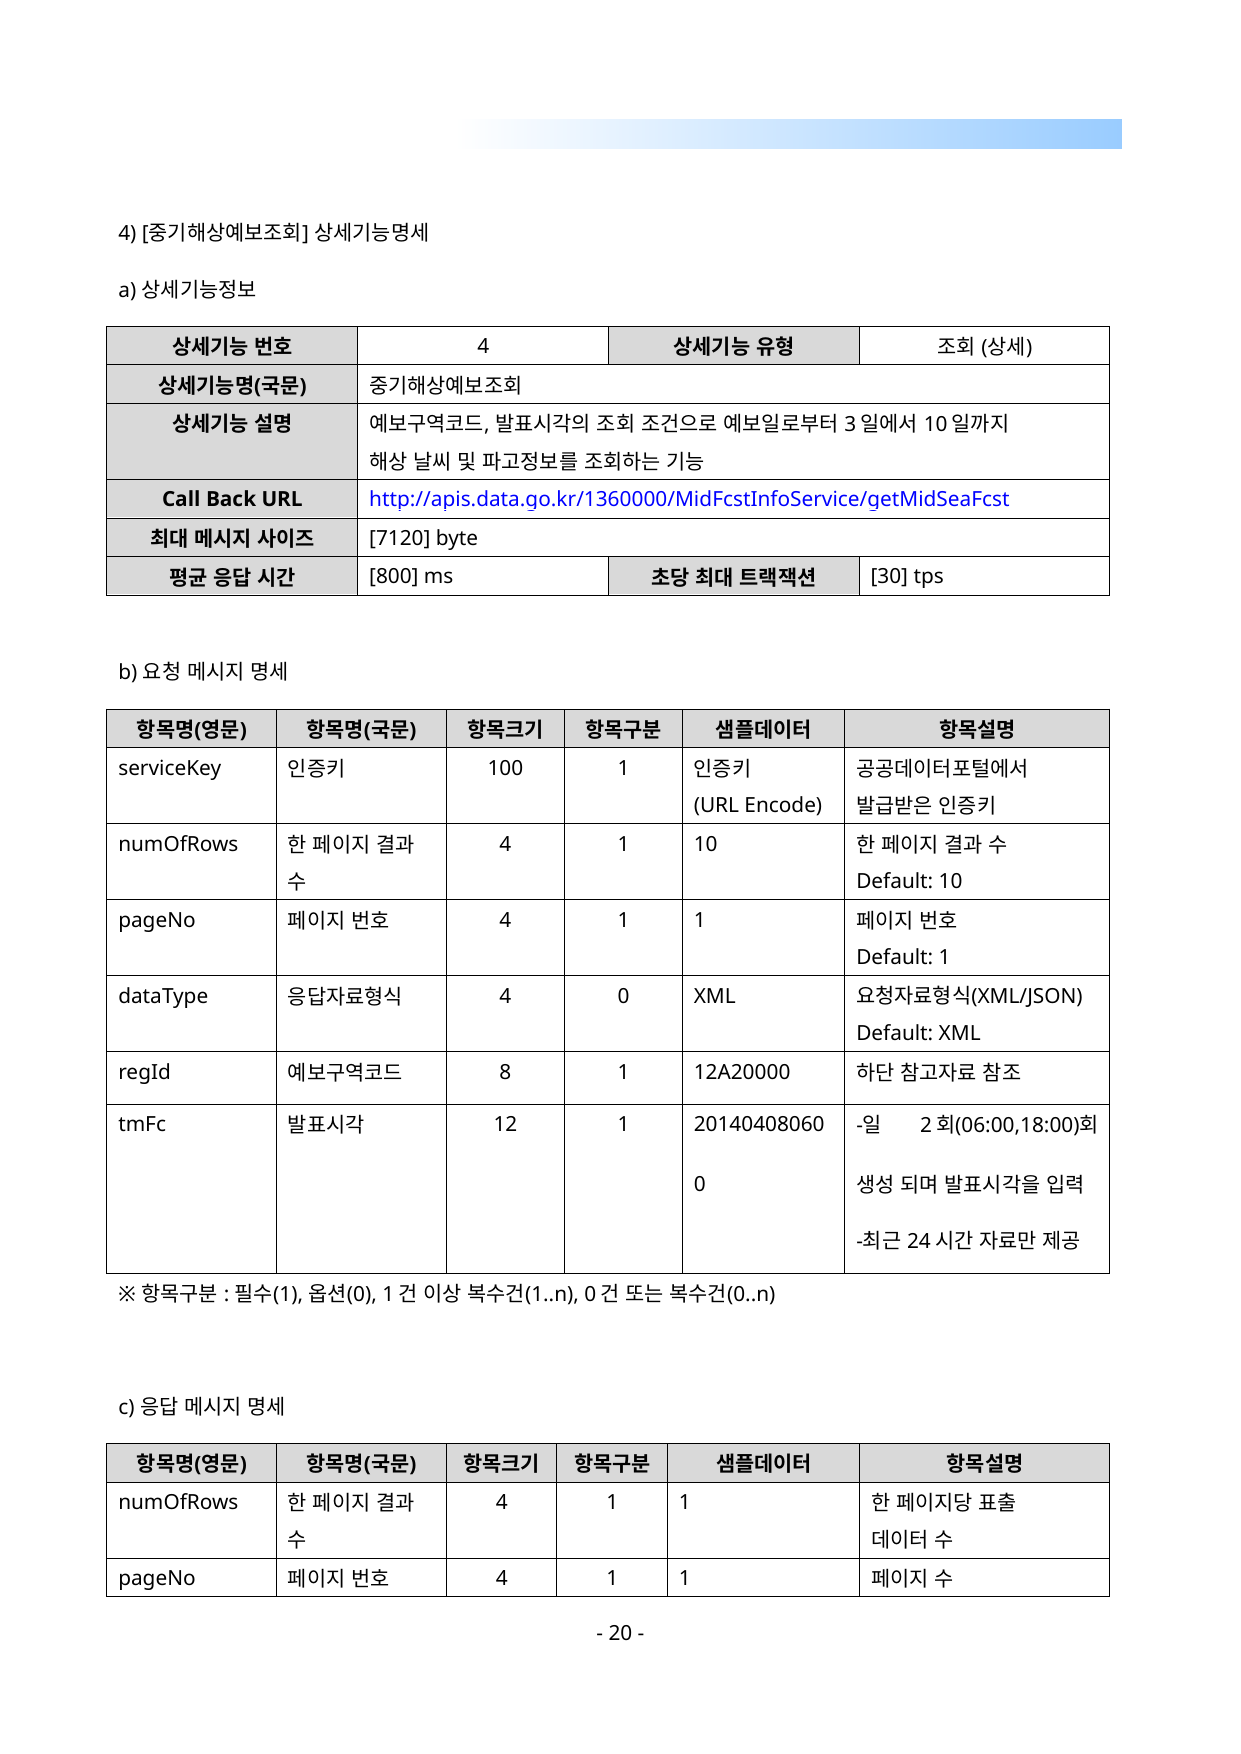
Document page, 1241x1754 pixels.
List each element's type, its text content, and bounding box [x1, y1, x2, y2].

table_cell 페이지 번호 [277, 1559, 446, 1596]
table_cell 한 페이지 결과 수 Default: 10 [845, 824, 1109, 899]
table_cell 4 [447, 1483, 556, 1558]
table_cell 페이지 번호 Default: 1 [845, 900, 1109, 975]
table_cell pageNo [107, 900, 276, 975]
table_cell 100 [447, 748, 564, 823]
table_header 항목설명 [845, 710, 1109, 747]
text b) 요청 메시지 명세 [118, 652, 1122, 689]
table_cell 한 페이지당 표출 데이터 수 [860, 1483, 1109, 1558]
table_header 항목설명 [860, 1444, 1109, 1482]
table_header 샘플데이터 [668, 1444, 859, 1482]
table_cell 상세기능 설명 [107, 404, 357, 479]
table_cell numOfRows [107, 1483, 276, 1558]
table_header 항목크기 [447, 1444, 556, 1482]
table_cell 1 [557, 1559, 667, 1596]
table_cell 1 [557, 1483, 667, 1558]
table_cell 초당 최대 트랙잭션 [609, 557, 859, 594]
table_cell 1 [565, 824, 682, 899]
table_cell dataType [107, 976, 276, 1051]
table_cell 0 [565, 976, 682, 1051]
table_cell -일 2회(06:00,18:00)회 생성 되며 발표시각을 입력 -최근 24시간 자료만 제공 [845, 1105, 1109, 1272]
table_cell 8 [447, 1052, 564, 1104]
table_header 항목명(국문) [277, 1444, 446, 1482]
table_header 상세기능 유형 [609, 327, 859, 364]
table_header 항목구분 [565, 710, 682, 747]
table_cell 12A20000 [683, 1052, 844, 1104]
table_cell 공공데이터포털에서 발급받은 인증키 [845, 748, 1109, 823]
table_cell 4 [447, 824, 564, 899]
table_cell 응답자료형식 [277, 976, 446, 1051]
table_cell 예보구역코드, 발표시각의 조회 조건으로 예보일로부터 3일에서 10일까지 해상 날씨 및 파고정보를 조회하는 기능 [358, 404, 1109, 479]
table_header 4 [358, 327, 608, 364]
table_cell [30] tps [860, 557, 1109, 594]
table_cell 4 [447, 976, 564, 1051]
table_cell 요청자료형식(XML/JSON) Default: XML [845, 976, 1109, 1051]
table_cell XML [683, 976, 844, 1051]
table_cell serviceKey [107, 748, 276, 823]
table_cell 한 페이지 결과 수 [277, 1483, 446, 1558]
text ※ 항목구분 : 필수(1), 옵션(0), 1건 이상 복수건(1..n), 0건 또는 복수건(0..n) [118, 1273, 1122, 1311]
table_cell 1 [668, 1483, 859, 1558]
table_cell 최대 메시지 사이즈 [107, 519, 357, 556]
table_cell 페이지 수 [860, 1559, 1109, 1596]
table_cell [7120] byte [358, 519, 1109, 556]
table_cell http://apis.data.go.kr/1360000/MidFcstInfoService/getMidSeaFcst [358, 480, 1109, 517]
table_cell 4 [447, 1559, 556, 1596]
table_cell 1 [565, 748, 682, 823]
table_cell regId [107, 1052, 276, 1104]
table_cell 1 [565, 900, 682, 975]
table_cell 상세기능명(국문) [107, 365, 357, 403]
text c) 응답 메시지 명세 [118, 1386, 1122, 1424]
table_header 조회 (상세) [860, 327, 1109, 364]
table_cell 예보구역코드 [277, 1052, 446, 1104]
text a) 상세기능정보 [118, 269, 1122, 307]
table_cell 201404080600 [683, 1105, 844, 1272]
table_header 상세기능 번호 [107, 327, 357, 364]
table_cell 1 [668, 1559, 859, 1596]
text 4) [중기해상예보조회] 상세기능명세 [118, 213, 1122, 250]
table_cell pageNo [107, 1559, 276, 1596]
table_cell numOfRows [107, 824, 276, 899]
table_cell 발표시각 [277, 1105, 446, 1272]
table_cell 4 [447, 900, 564, 975]
table_cell Call Back URL [107, 480, 357, 517]
table_cell 하단 참고자료 참조 [845, 1052, 1109, 1104]
table_header 항목명(영문) [107, 1444, 276, 1482]
table_cell 1 [683, 900, 844, 975]
table_cell 평균 응답 시간 [107, 557, 357, 594]
table_cell 중기해상예보조회 [358, 365, 1109, 403]
table_cell tmFc [107, 1105, 276, 1272]
table_cell 인증키 [277, 748, 446, 823]
table_cell 한 페이지 결과 수 [277, 824, 446, 899]
table_header 샘플데이터 [683, 710, 844, 747]
table_cell 10 [683, 824, 844, 899]
table_cell 페이지 번호 [277, 900, 446, 975]
table_header 항목명(국문) [277, 710, 446, 747]
table_header 항목크기 [447, 710, 564, 747]
table_cell 인증키 (URL Encode) [683, 748, 844, 823]
table_cell 12 [447, 1105, 564, 1272]
table_header 항목명(영문) [107, 710, 276, 747]
table_cell 1 [565, 1105, 682, 1272]
table_header 항목구분 [557, 1444, 667, 1482]
table_cell [800] ms [358, 557, 608, 594]
table_cell 1 [565, 1052, 682, 1104]
